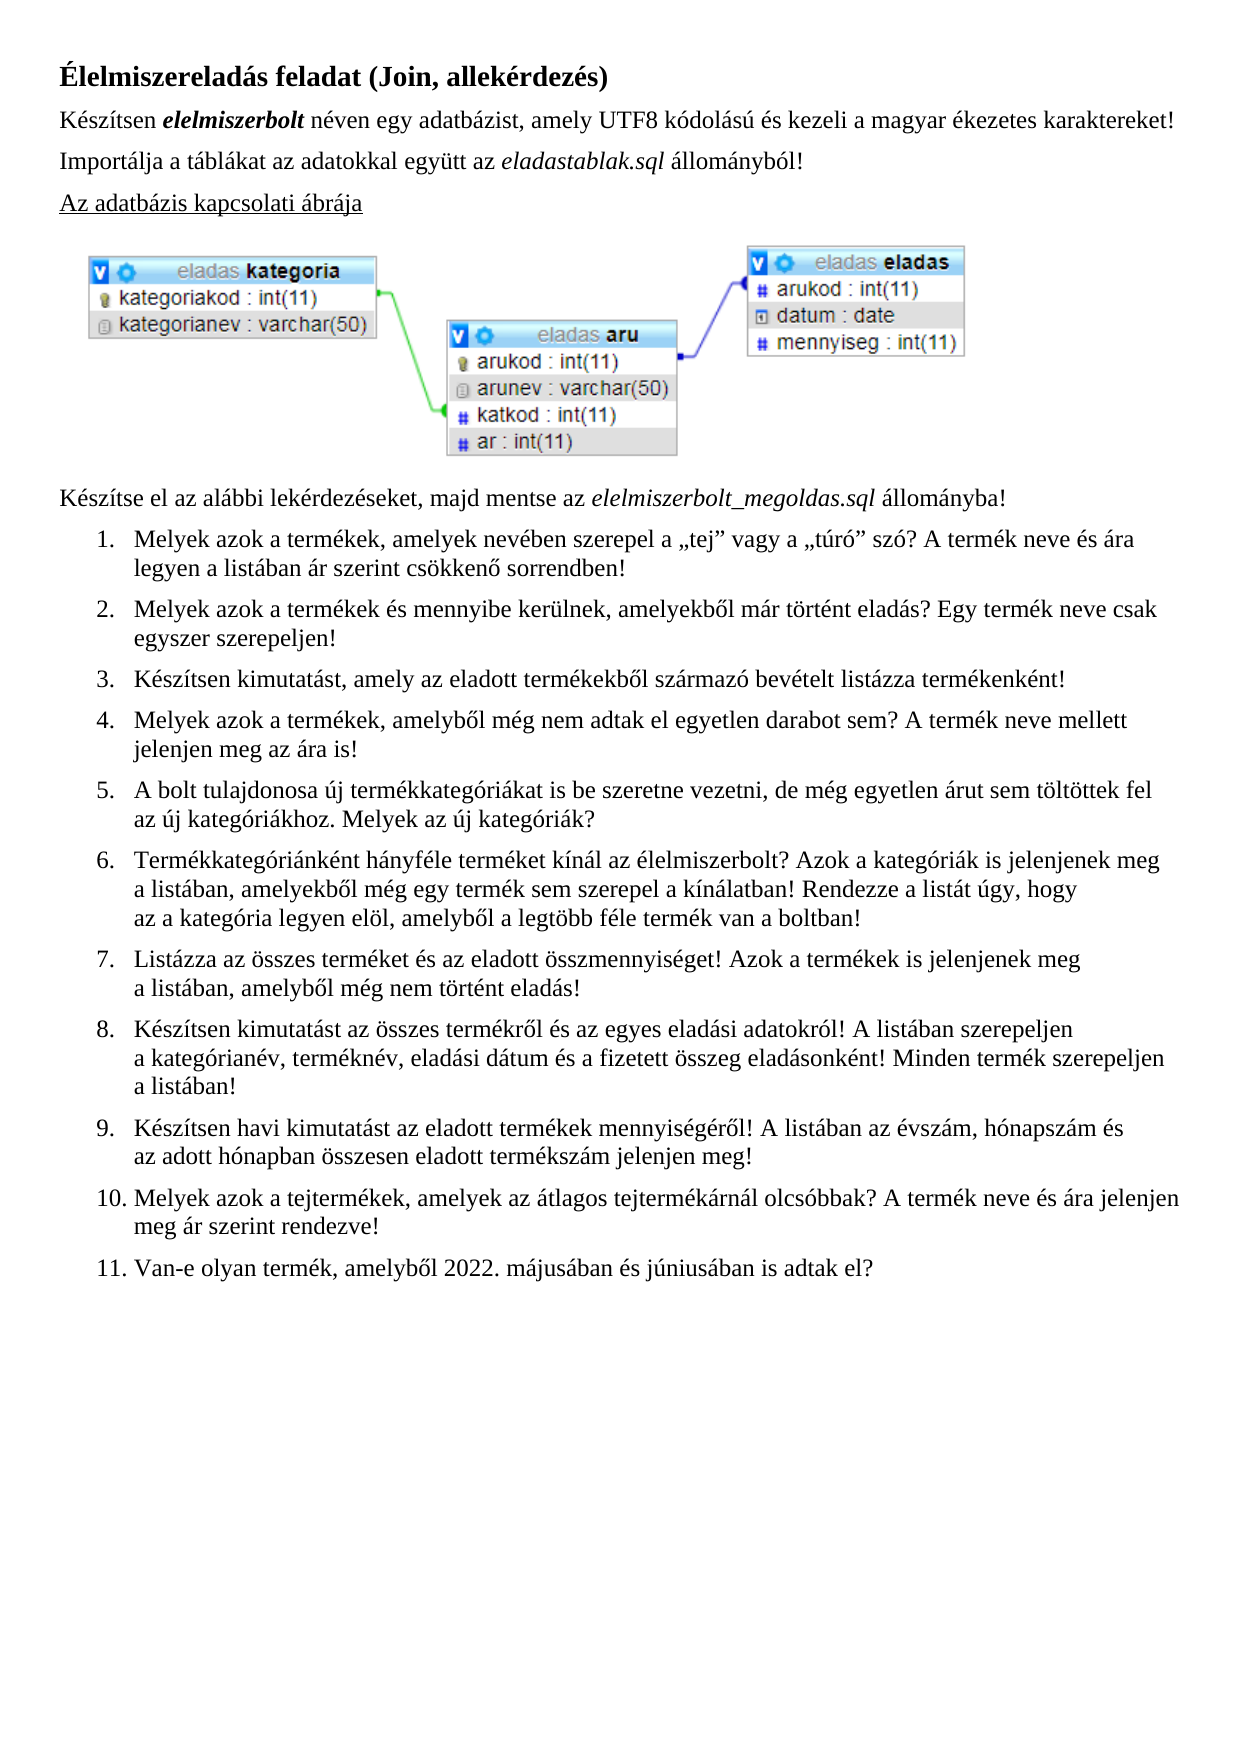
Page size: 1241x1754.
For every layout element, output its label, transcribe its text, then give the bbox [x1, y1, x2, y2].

text Importálja a táblákat az adatokkal együtt az eladastablak.sql állományból! [59, 146, 1181, 175]
list Van-e olyan termék, amelyből 2022. májusában és júniusában is adtak el? [96, 1253, 1181, 1281]
text Készítsen elelmiszerbolt néven egy adatbázist, amely UTF8 kódolású és kezeli a magyar ékezetes karaktereket! [59, 105, 1181, 134]
list Listázza az összes terméket és az eladott összmennyiséget! Azok a termékek is jelenjenek meg a listában, amelyből még nem történt eladás! [96, 944, 1181, 1001]
text Élelmiszereladás feladat (Join, allekérdezés) [59, 59, 1181, 93]
list Melyek azok a tejtermékek, amelyek az átlagos tejtermékárnál olcsóbbak? A termék neve és ára jelenjen meg ár szerint rendezve! [96, 1183, 1181, 1240]
list A bolt tulajdonosa új termékkategóriákat is be szeretne vezetni, de még egyetlen árut sem töltöttek fel az új kategóriákhoz. Melyek az új kategóriák? [96, 775, 1181, 833]
list Készítsen havi kimutatást az eladott termékek mennyiségéről! A listában az évszám, hónapszám és az adott hónapban összesen eladott termékszám jelenjen meg! [96, 1113, 1181, 1170]
list Termékkategóriánként hányféle terméket kínál az élelmiszerbolt? Azok a kategóriák is jelenjenek meg a listában, amelyekből még egy termék sem szerepel a kínálatban! Rendezze a listát úgy, hogy az a kategória legyen elöl, amelyből a legtöbb féle termék van a boltban! [96, 845, 1181, 931]
list Melyek azok a termékek, amelyből még nem adtak el egyetlen darabot sem? A termék neve mellett jelenjen meg az ára is! [96, 705, 1181, 763]
list Melyek azok a termékek és mennyibe kerülnek, amelyekből már történt eladás? Egy termék neve csak egyszer szerepeljen! [96, 594, 1181, 651]
list Melyek azok a termékek, amelyek nevében szerepel a „tej” vagy a „túró” szó? A termék neve és ára legyen a listában ár szerint csökkenő sorrendben! [96, 524, 1181, 581]
text Készítse el az alábbi lekérdezéseket, majd mentse az elelmiszerbolt_megoldas.sql állományba! [59, 483, 1181, 511]
list Készítsen kimutatást az összes termékről és az egyes eladási adatokról! A listában szerepeljen a kategórianév, terméknév, eladási dátum és a fizetett összeg eladásonként! Minden termék szerepeljen a listában! [96, 1014, 1181, 1100]
picture [59, 228, 1004, 471]
list Készítsen kimutatást, amely az eladott termékekből származó bevételt listázza termékenként! [96, 664, 1181, 693]
text Az adatbázis kapcsolati ábrája [59, 188, 1181, 216]
